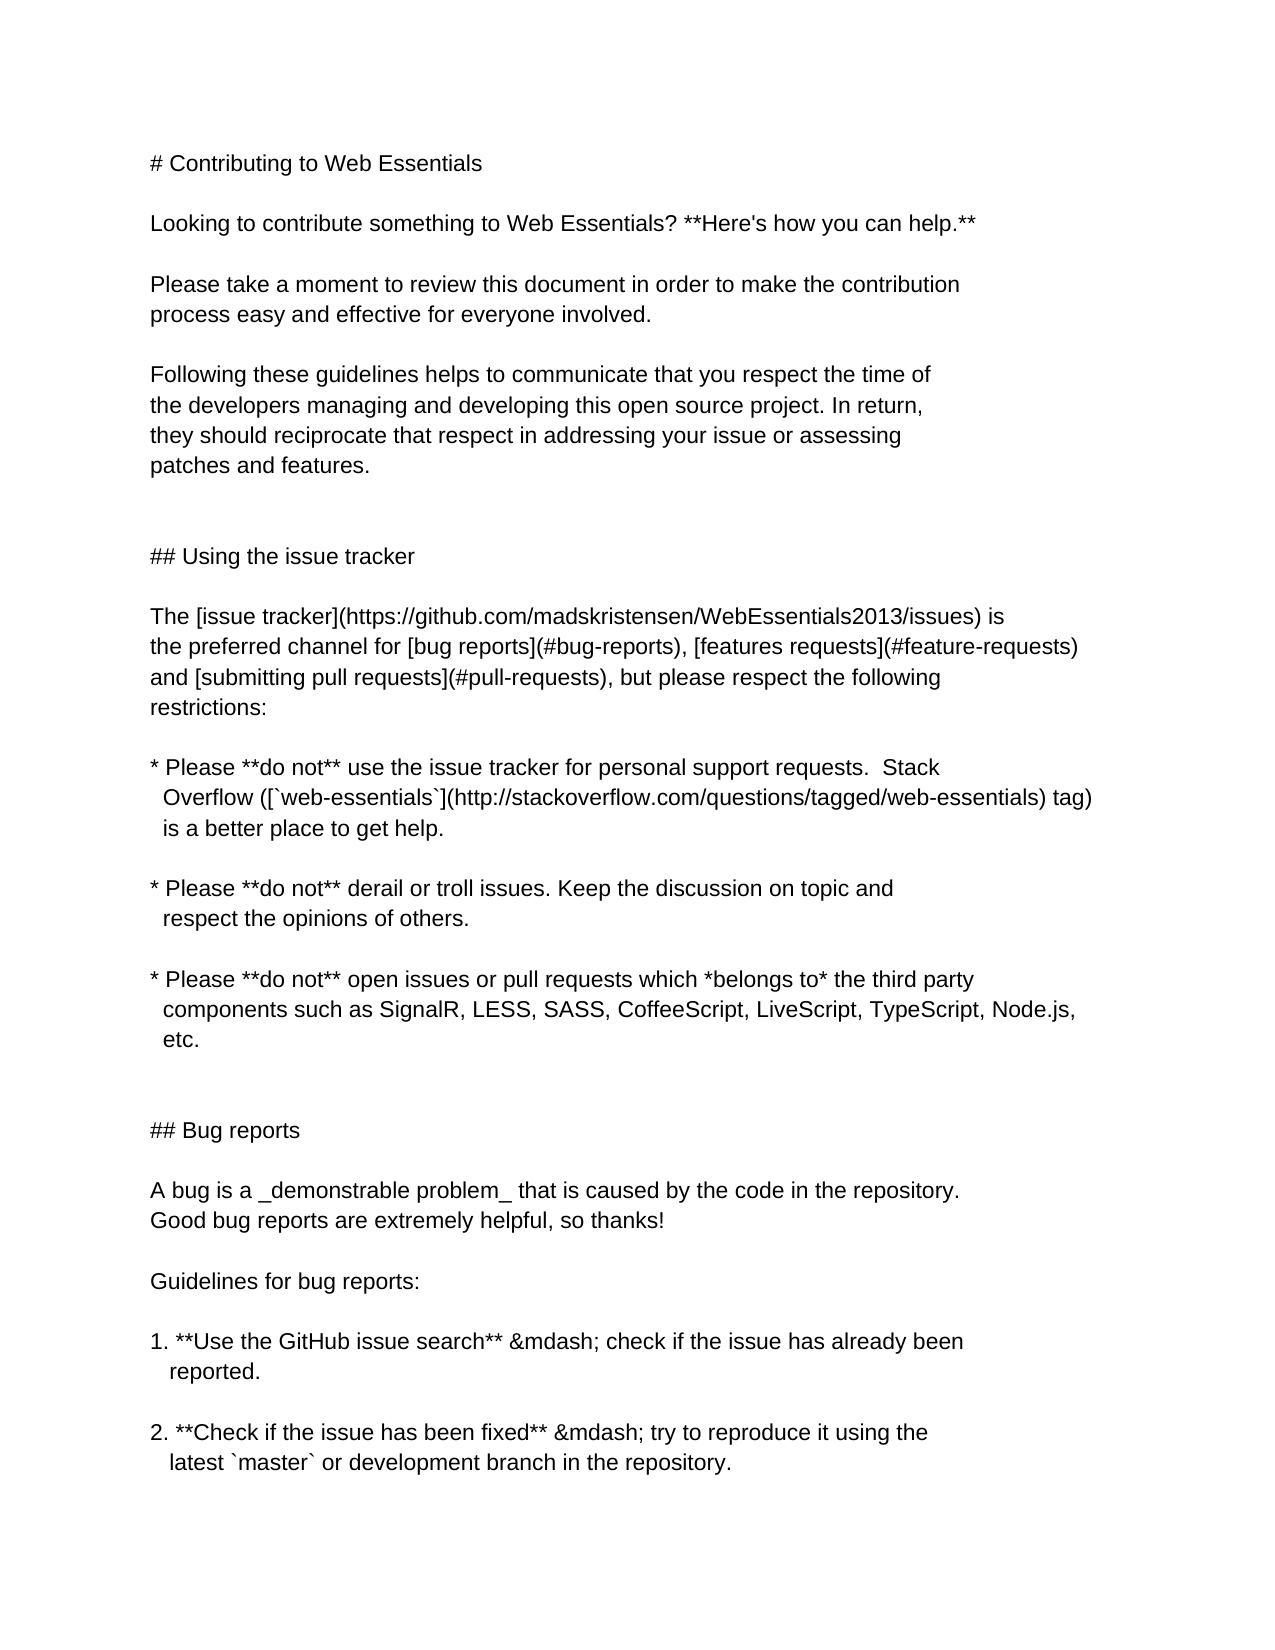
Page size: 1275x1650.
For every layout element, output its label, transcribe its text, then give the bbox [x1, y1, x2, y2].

text the developers managing and developing this open source project. In return, [150, 392, 1125, 418]
text they should reciprocate that respect in addressing your issue or assessing [150, 422, 1125, 448]
text Please take a moment to review this document in order to make the contribution [150, 271, 1125, 297]
text respect the opinions of others. [150, 905, 1125, 932]
text 1. **Use the GitHub issue search** &mdash; check if the issue has already been [150, 1328, 1125, 1354]
text and [submitting pull requests](#pull-requests), but please respect the following [150, 663, 1125, 690]
text 2. **Check if the issue has been fixed** &mdash; try to reproduce it using the [150, 1419, 1125, 1445]
text etc. [150, 1026, 1125, 1052]
text Guidelines for bug reports: [150, 1268, 1125, 1294]
text process easy and effective for everyone involved. [150, 301, 1125, 327]
text patches and features. [150, 452, 1125, 478]
text * Please **do not** derail or troll issues. Keep the discussion on topic and [150, 875, 1125, 901]
text latest `master` or development branch in the repository. [150, 1449, 1125, 1475]
text Good bug reports are extremely helpful, so thanks! [150, 1207, 1125, 1234]
text Overflow ([`web-essentials`](http://stackoverflow.com/questions/tagged/web-essentials) tag) [150, 784, 1125, 811]
text reported. [150, 1358, 1125, 1385]
text ## Bug reports [150, 1117, 1125, 1143]
text # Contributing to Web Essentials [150, 150, 1125, 176]
text the preferred channel for [bug reports](#bug-reports), [features requests](#feature-requests) [150, 633, 1125, 660]
text Looking to contribute something to Web Essentials? **Here's how you can help.** [150, 210, 1125, 237]
text A bug is a _demonstrable problem_ that is caused by the code in the repository. [150, 1177, 1125, 1203]
text restrictions: [150, 694, 1125, 720]
text The [issue tracker](https://github.com/madskristensen/WebEssentials2013/issues) is [150, 603, 1125, 629]
text components such as SignalR, LESS, SASS, CoffeeScript, LiveScript, TypeScript, Node.js, [150, 996, 1125, 1022]
text Following these guidelines helps to communicate that you respect the time of [150, 361, 1125, 388]
text ## Using the issue tracker [150, 543, 1125, 569]
text * Please **do not** use the issue tracker for personal support requests. Stack [150, 754, 1125, 781]
text * Please **do not** open issues or pull requests which *belongs to* the third party [150, 966, 1125, 992]
text is a better place to get help. [150, 814, 1125, 841]
